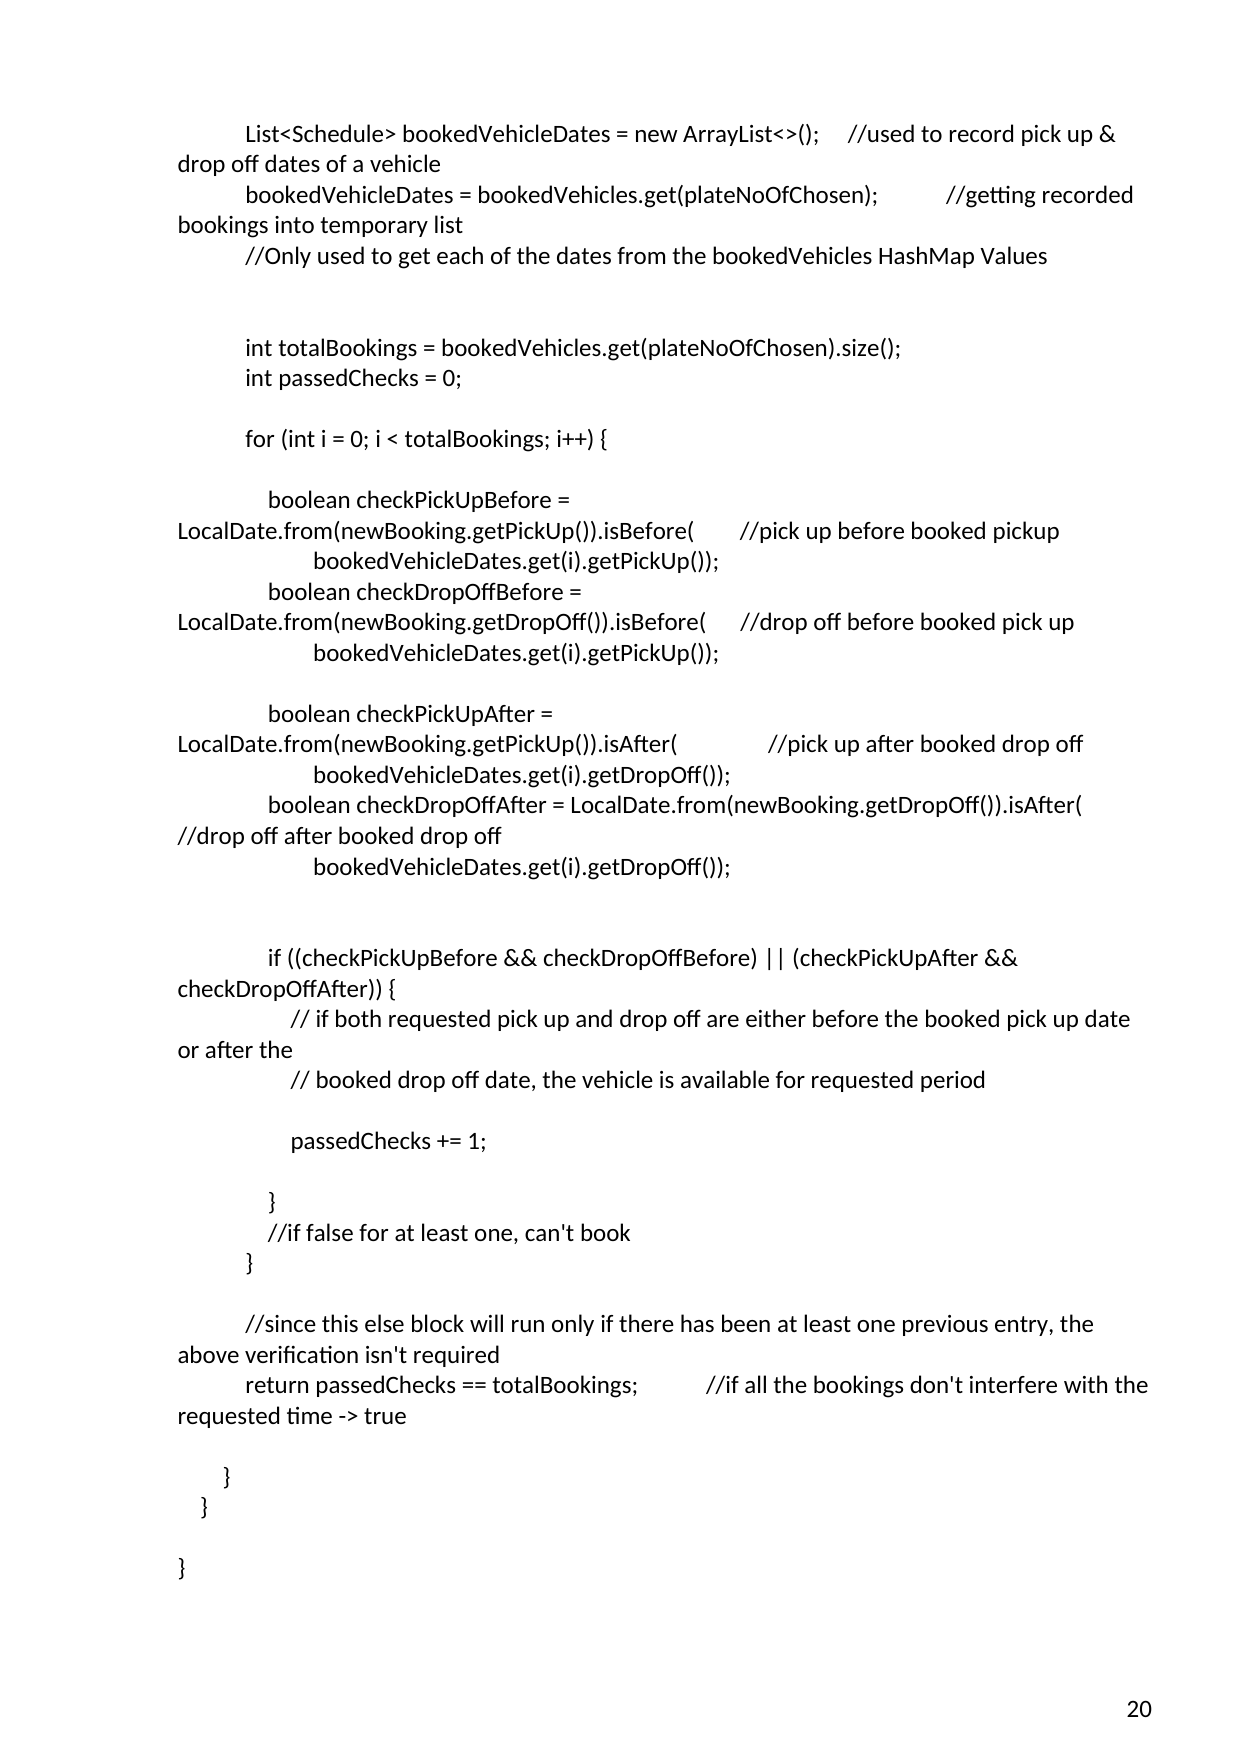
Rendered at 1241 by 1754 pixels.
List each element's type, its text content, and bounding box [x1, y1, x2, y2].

text bookedVehicleDates.get(i).getPickUp()); [177, 637, 1152, 667]
text List<Schedule> bookedVehicleDates = new ArrayList<>(); //used to record pick up & drop off dates of a vehicle [177, 118, 1152, 179]
text //Only used to get each of the dates from the bookedVehicles HashMap Values [177, 240, 1152, 271]
text } [177, 1492, 1152, 1522]
text boolean checkDropOffAfter = LocalDate.from(newBooking.getDropOff()).isAfter( //drop off after booked drop off [177, 789, 1152, 851]
text passedChecks += 1; [177, 1125, 1152, 1156]
text if ((checkPickUpBefore && checkDropOffBefore) || (checkPickUpAfter && checkDropOffAfter)) { [177, 942, 1152, 1003]
text for (int i = 0; i < totalBookings; i++) { [177, 423, 1152, 454]
text bookedVehicleDates.get(i).getPickUp()); [177, 545, 1152, 576]
text //since this else block will run only if there has been at least one previous entry, the above verification isn't required [177, 1308, 1152, 1369]
text return passedChecks == totalBookings; //if all the bookings don't interfere with the requested time -> true [177, 1369, 1152, 1431]
text } [177, 1186, 1152, 1217]
text } [177, 1247, 1152, 1278]
text // if both requested pick up and drop off are either before the booked pick up date or after the [177, 1003, 1152, 1064]
text boolean checkPickUpBefore = LocalDate.from(newBooking.getPickUp()).isBefore( //pick up before booked pickup [177, 484, 1152, 545]
text bookedVehicleDates.get(i).getDropOff()); [177, 851, 1152, 881]
text bookedVehicleDates = bookedVehicles.get(plateNoOfChosen); //getting recorded bookings into temporary list [177, 179, 1152, 240]
text int passedChecks = 0; [177, 362, 1152, 393]
text //if false for at least one, can't book [177, 1217, 1152, 1247]
text boolean checkDropOffBefore = LocalDate.from(newBooking.getDropOff()).isBefore( //drop off before booked pick up [177, 576, 1152, 637]
text // booked drop off date, the vehicle is available for requested period [177, 1064, 1152, 1095]
text bookedVehicleDates.get(i).getDropOff()); [177, 759, 1152, 789]
text } [177, 1461, 1152, 1492]
text int totalBookings = bookedVehicles.get(plateNoOfChosen).size(); [177, 332, 1152, 362]
text } [177, 1553, 1152, 1583]
text boolean checkPickUpAfter = LocalDate.from(newBooking.getPickUp()).isAfter( //pick up after booked drop off [177, 698, 1152, 759]
